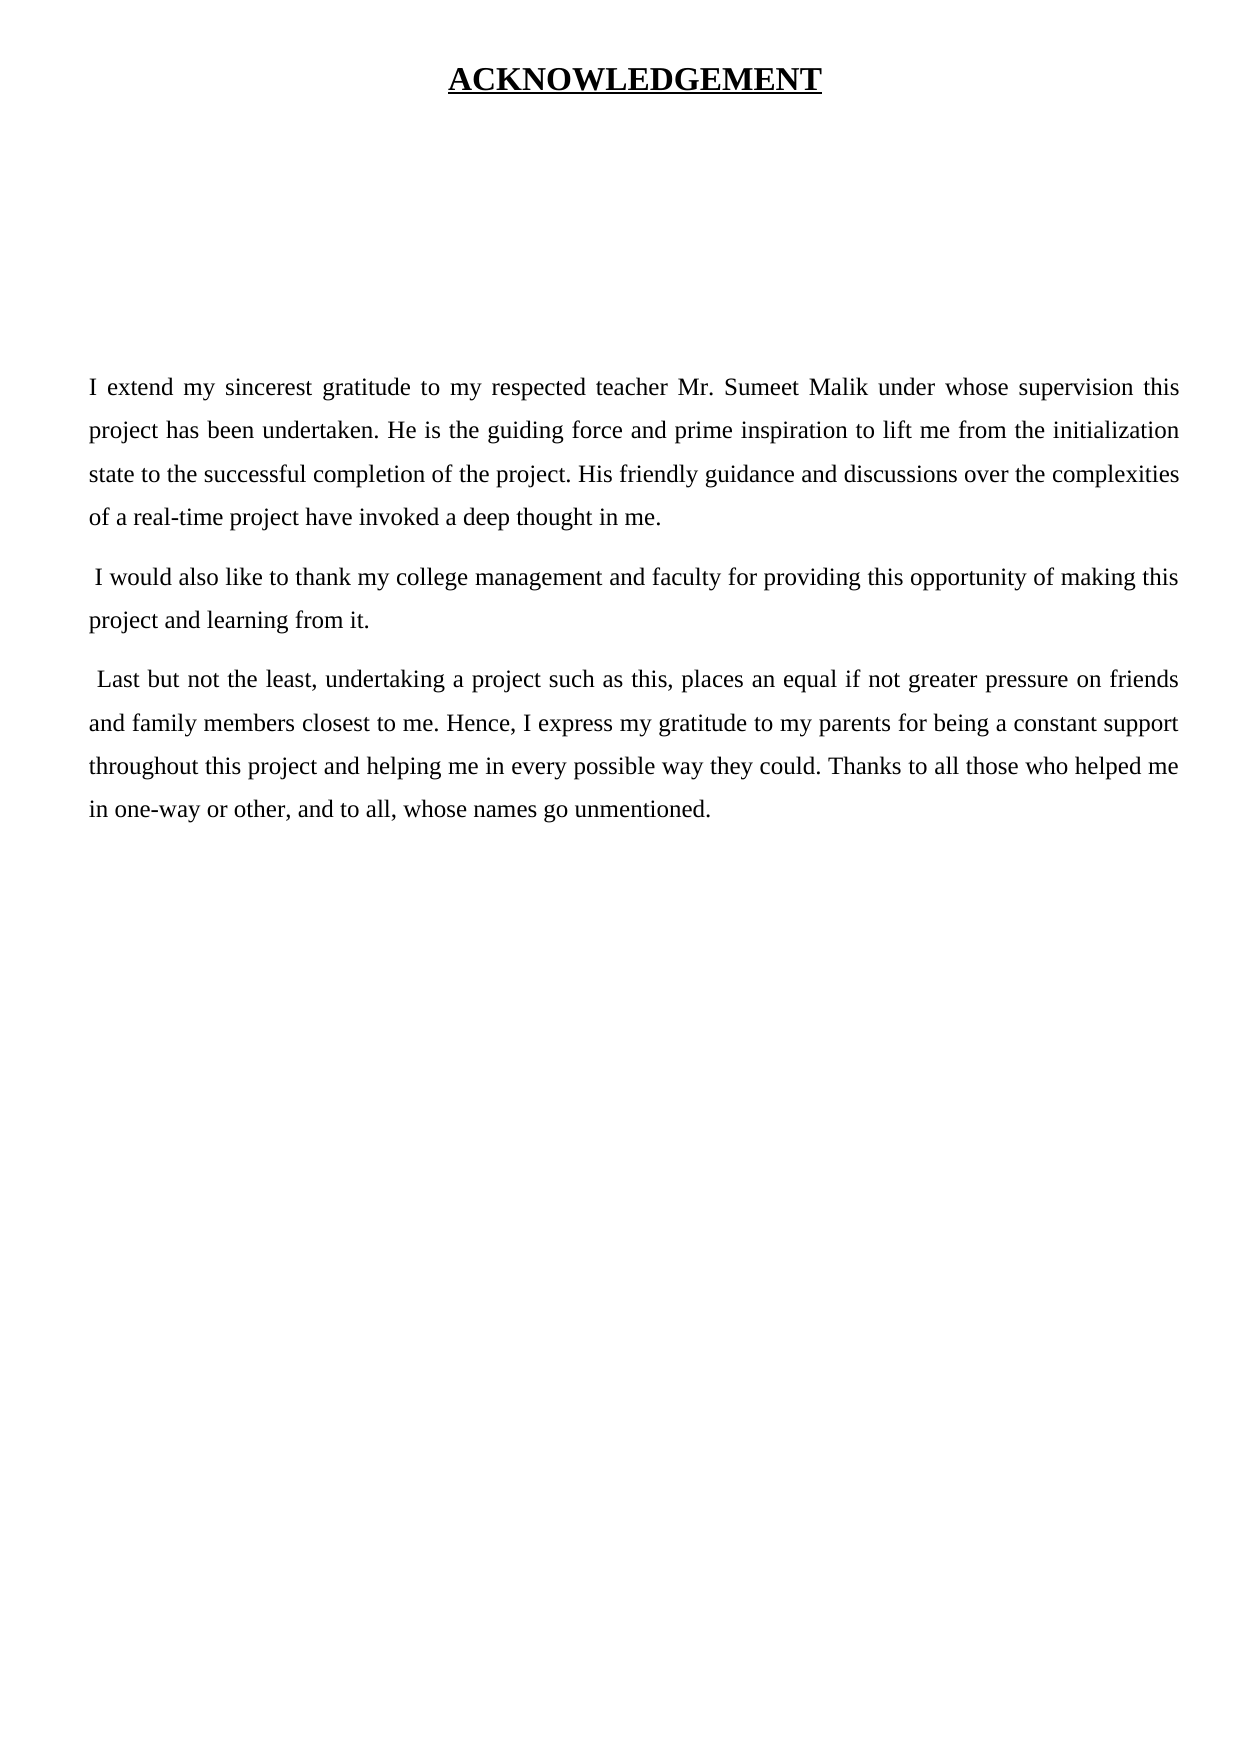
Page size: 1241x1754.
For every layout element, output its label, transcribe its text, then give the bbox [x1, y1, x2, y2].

text I extend my sincerest gratitude to my respected teacher Mr. Sumeet Malik under whose supervision this project has been undertaken. He is the guiding force and prime inspiration to lift me from the initialization state to the successful completion of the project. His friendly guidance and discussions over the complexities of a real-time project have invoked a deep thought in me. [89, 372, 1181, 531]
text Last but not the least, undertaking a project such as this, places an equal if not greater pressure on friends and family members closest to me. Hence, I express my gratitude to my parents for being a constant support throughout this project and helping me in every possible way they could. Thanks to all those who helped me in one-way or other, and to all, whose names go unmentioned. [89, 664, 1181, 823]
text ACKNOWLEDGEMENT [89, 59, 1181, 97]
text I would also like to thank my college management and faculty for providing this opportunity of making this project and learning from it. [89, 562, 1181, 633]
